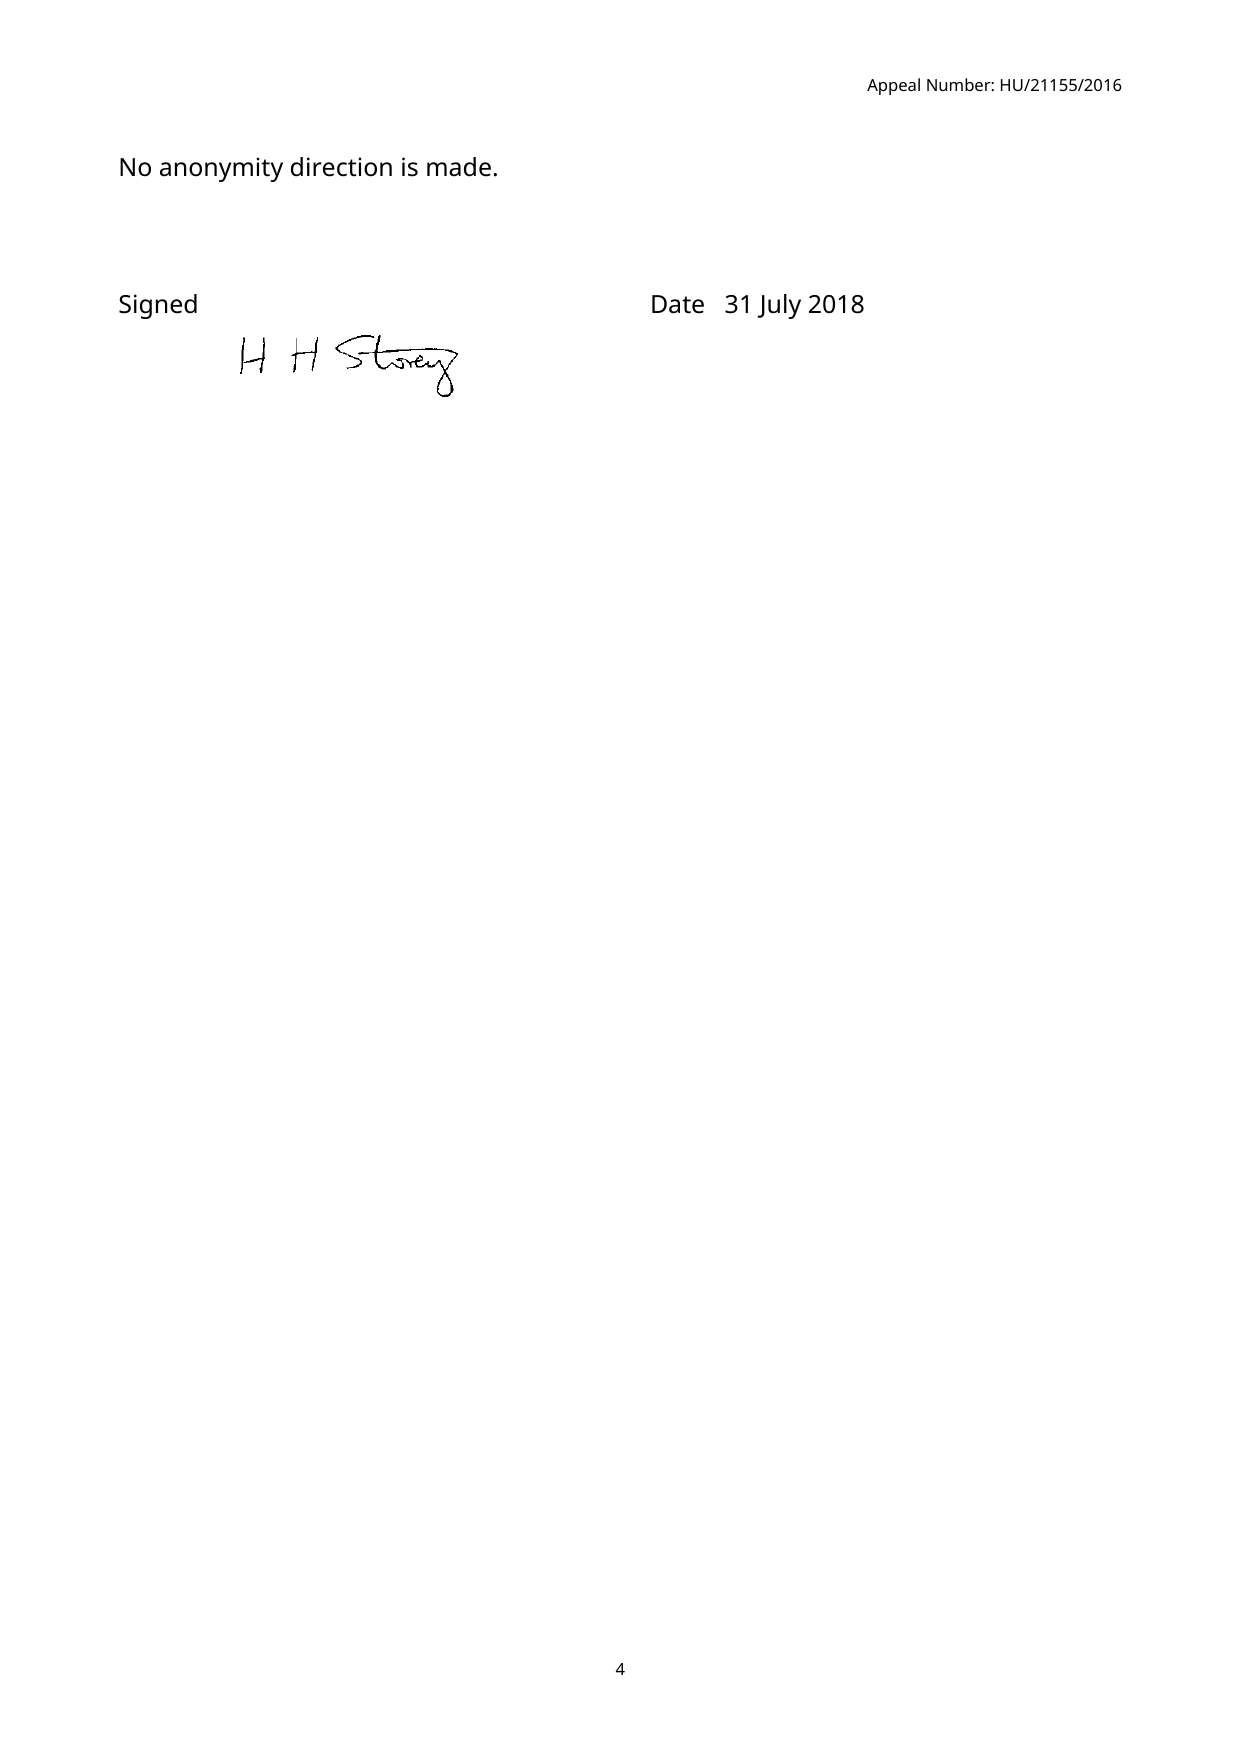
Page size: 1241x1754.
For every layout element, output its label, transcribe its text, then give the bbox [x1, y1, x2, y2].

text Signed Date 31 July 2018 [118, 286, 1122, 320]
text No anonymity direction is made. [118, 150, 1122, 184]
